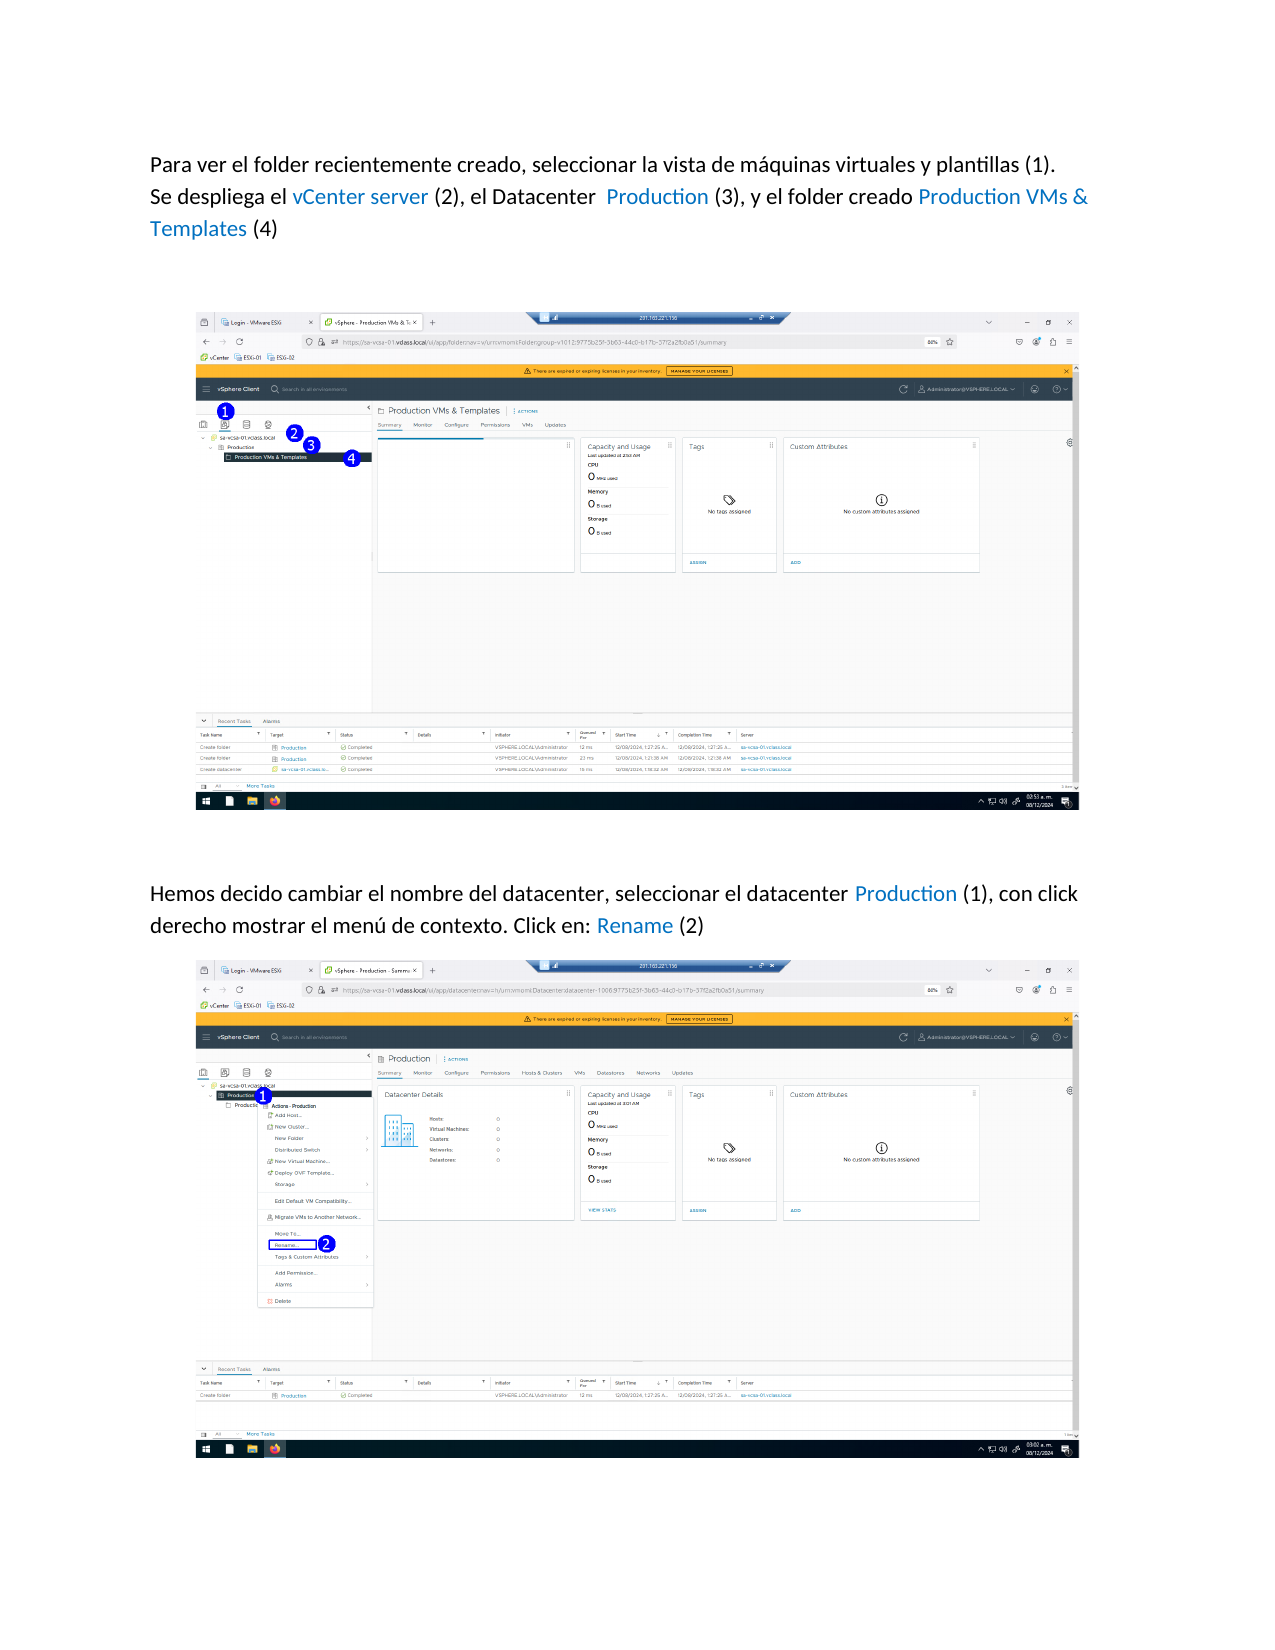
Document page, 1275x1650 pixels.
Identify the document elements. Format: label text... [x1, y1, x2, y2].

text Hemos decido cambiar el nombre del datacenter, seleccionar el datacenter Production (1), con click derecho mostrar el menú de contexto. Click en: Rename (2) [150, 879, 1125, 940]
picture [195, 312, 1080, 810]
text Para ver el folder recientemente creado, seleccionar la vista de máquinas virtuales y plantillas (1). Se despliega el vCenter server (2), el Datacenter Production (3), y el folder creado Production VMs & Templates (4) [150, 150, 1125, 242]
picture [195, 960, 1080, 1458]
